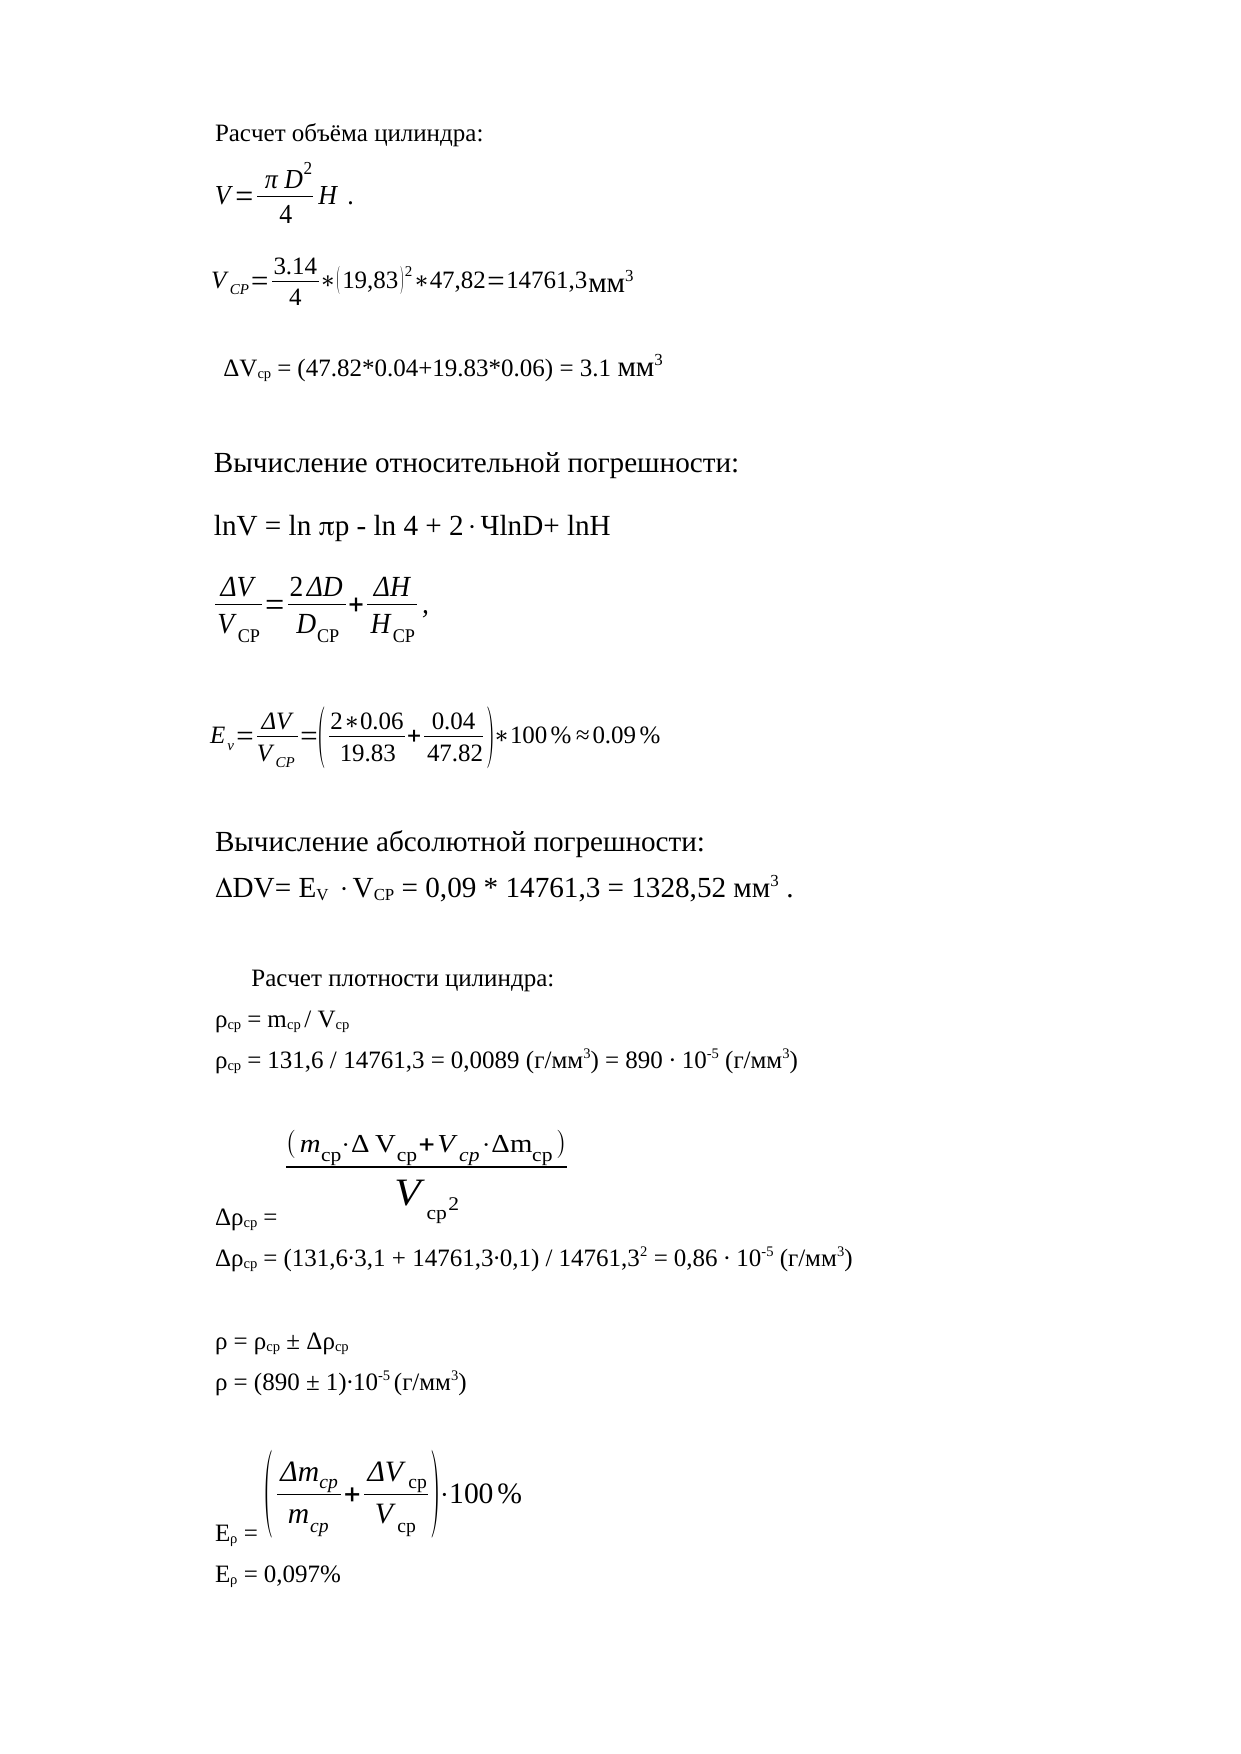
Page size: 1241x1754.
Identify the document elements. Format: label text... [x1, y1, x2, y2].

text Eρ = [215, 1449, 1152, 1546]
text ρср = mср / Vср [215, 1004, 1152, 1033]
text DV= EV VCP = 0,09 * 14761,3 = 1328,52 мм3 . [215, 870, 1152, 904]
text Eρ = 0,097% [215, 1559, 1152, 1588]
text Δρср = [215, 1128, 1152, 1231]
text ΔVср = (47.82*0.04+19.83*0.06) = 3.1 мм3 [215, 349, 1152, 383]
text мм3 [177, 253, 1152, 312]
text Вычисление относительной погрешности: [177, 446, 1152, 479]
text ρ = (890 ± 1)∙10-5 (г/мм3) [215, 1367, 1152, 1396]
text Δρср = (131,6∙3,1 + 14761,3∙0,1) / 14761,32 = 0,86 ∙ 10-5 (г/мм3) [215, 1243, 1152, 1272]
text Расчет плотности цилиндра: [215, 963, 1152, 991]
text ρ = ρср ± Δρср [215, 1326, 1152, 1354]
text ρср = 131,6 / 14761,3 = 0,0089 (г/мм3) = 890 ∙ 10-5 (г/мм3) [215, 1045, 1152, 1074]
text Вычисление абсолютной погрешности: [215, 824, 1152, 858]
text Расчет объёма цилиндра: [215, 118, 1152, 147]
text lnV = ln p - ln 4 + 2ЧlnD+ lnH [177, 508, 1152, 542]
